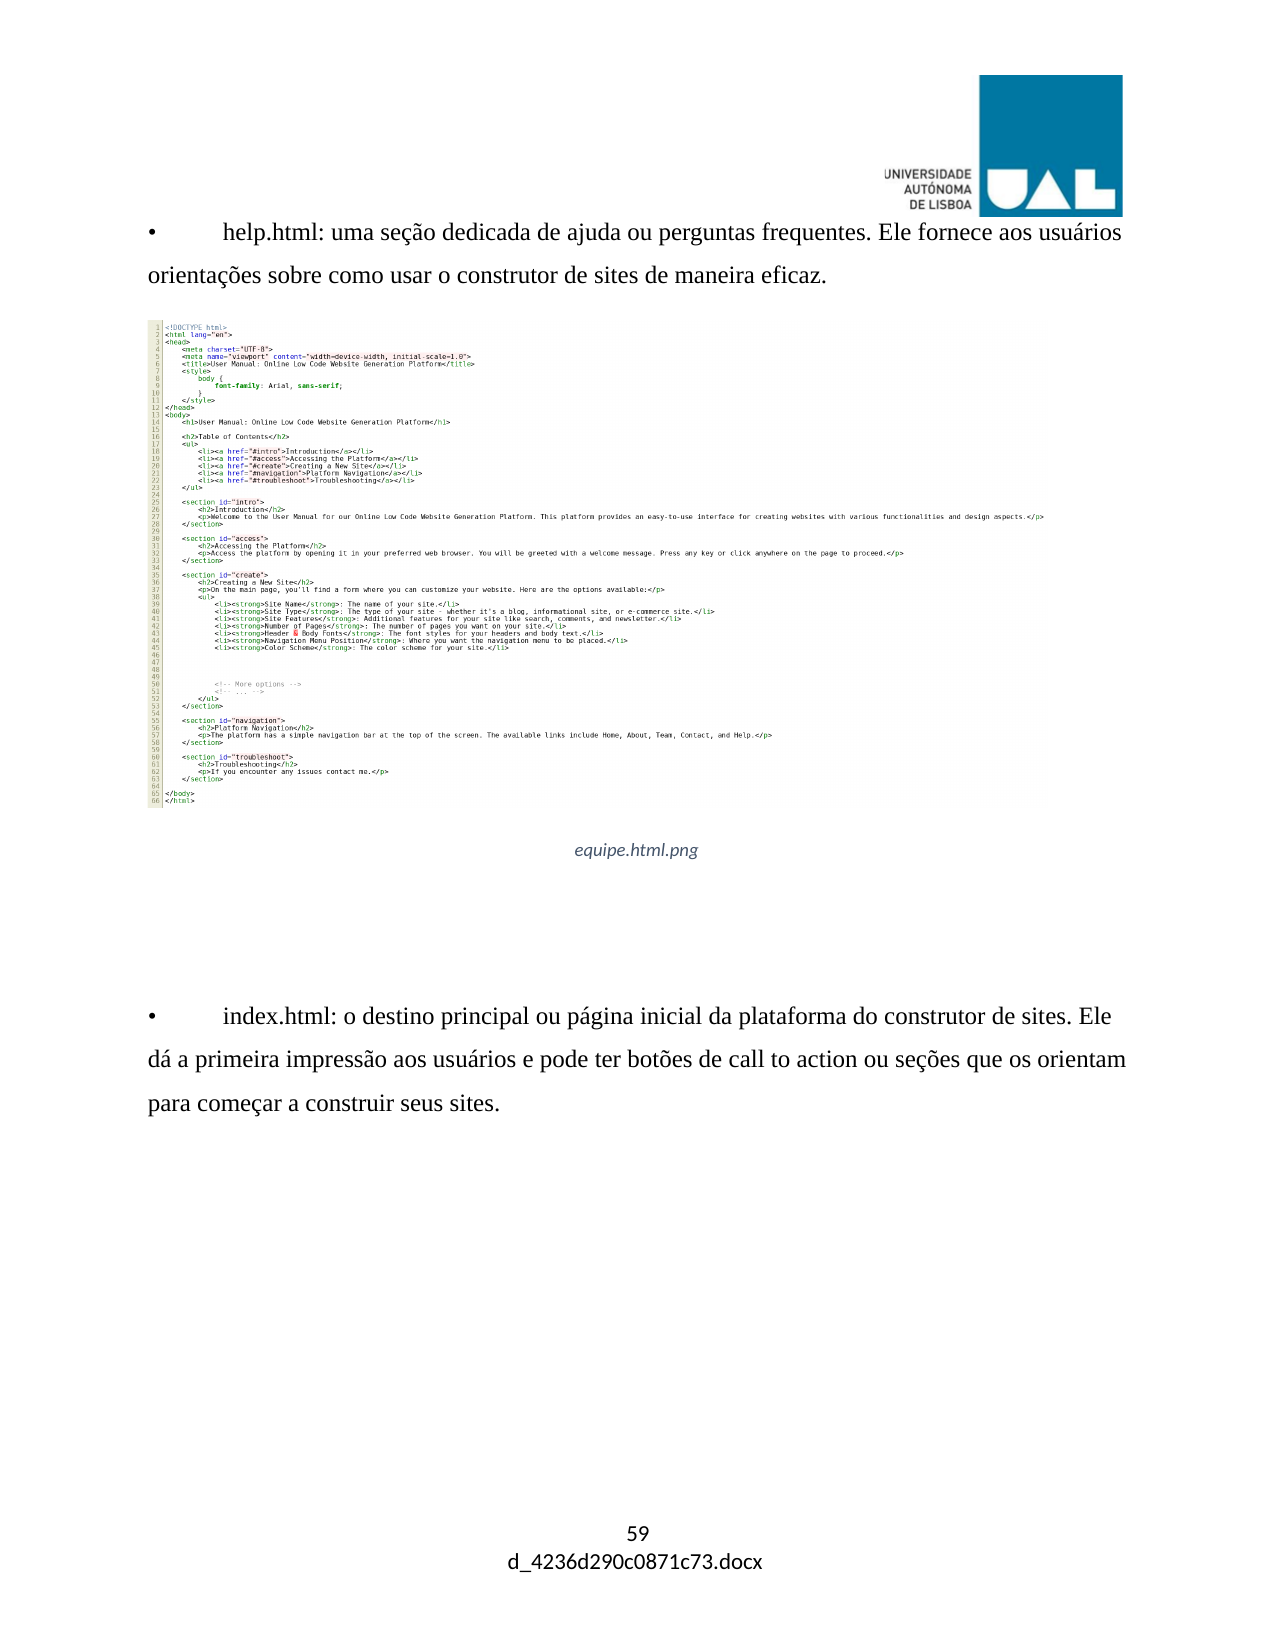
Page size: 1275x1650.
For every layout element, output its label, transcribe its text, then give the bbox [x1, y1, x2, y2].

text • help.html: uma seção dedicada de ajuda ou perguntas frequentes. Ele fornece aos usuários orientações sobre como usar o construtor de sites de maneira eficaz. [148, 217, 1127, 289]
picture [987, 169, 1028, 209]
picture [1075, 169, 1115, 209]
text equipe.html.png [148, 838, 1127, 861]
picture [147, 320, 1048, 808]
picture [884, 75, 980, 217]
text • index.html: o destino principal ou página inicial da plataforma do construtor de sites. Ele dá a primeira impressão aos usuários e pode ter botões de call to action ou seções que os orientam para começar a construir seus sites. [148, 1001, 1127, 1116]
picture [1026, 170, 1070, 209]
